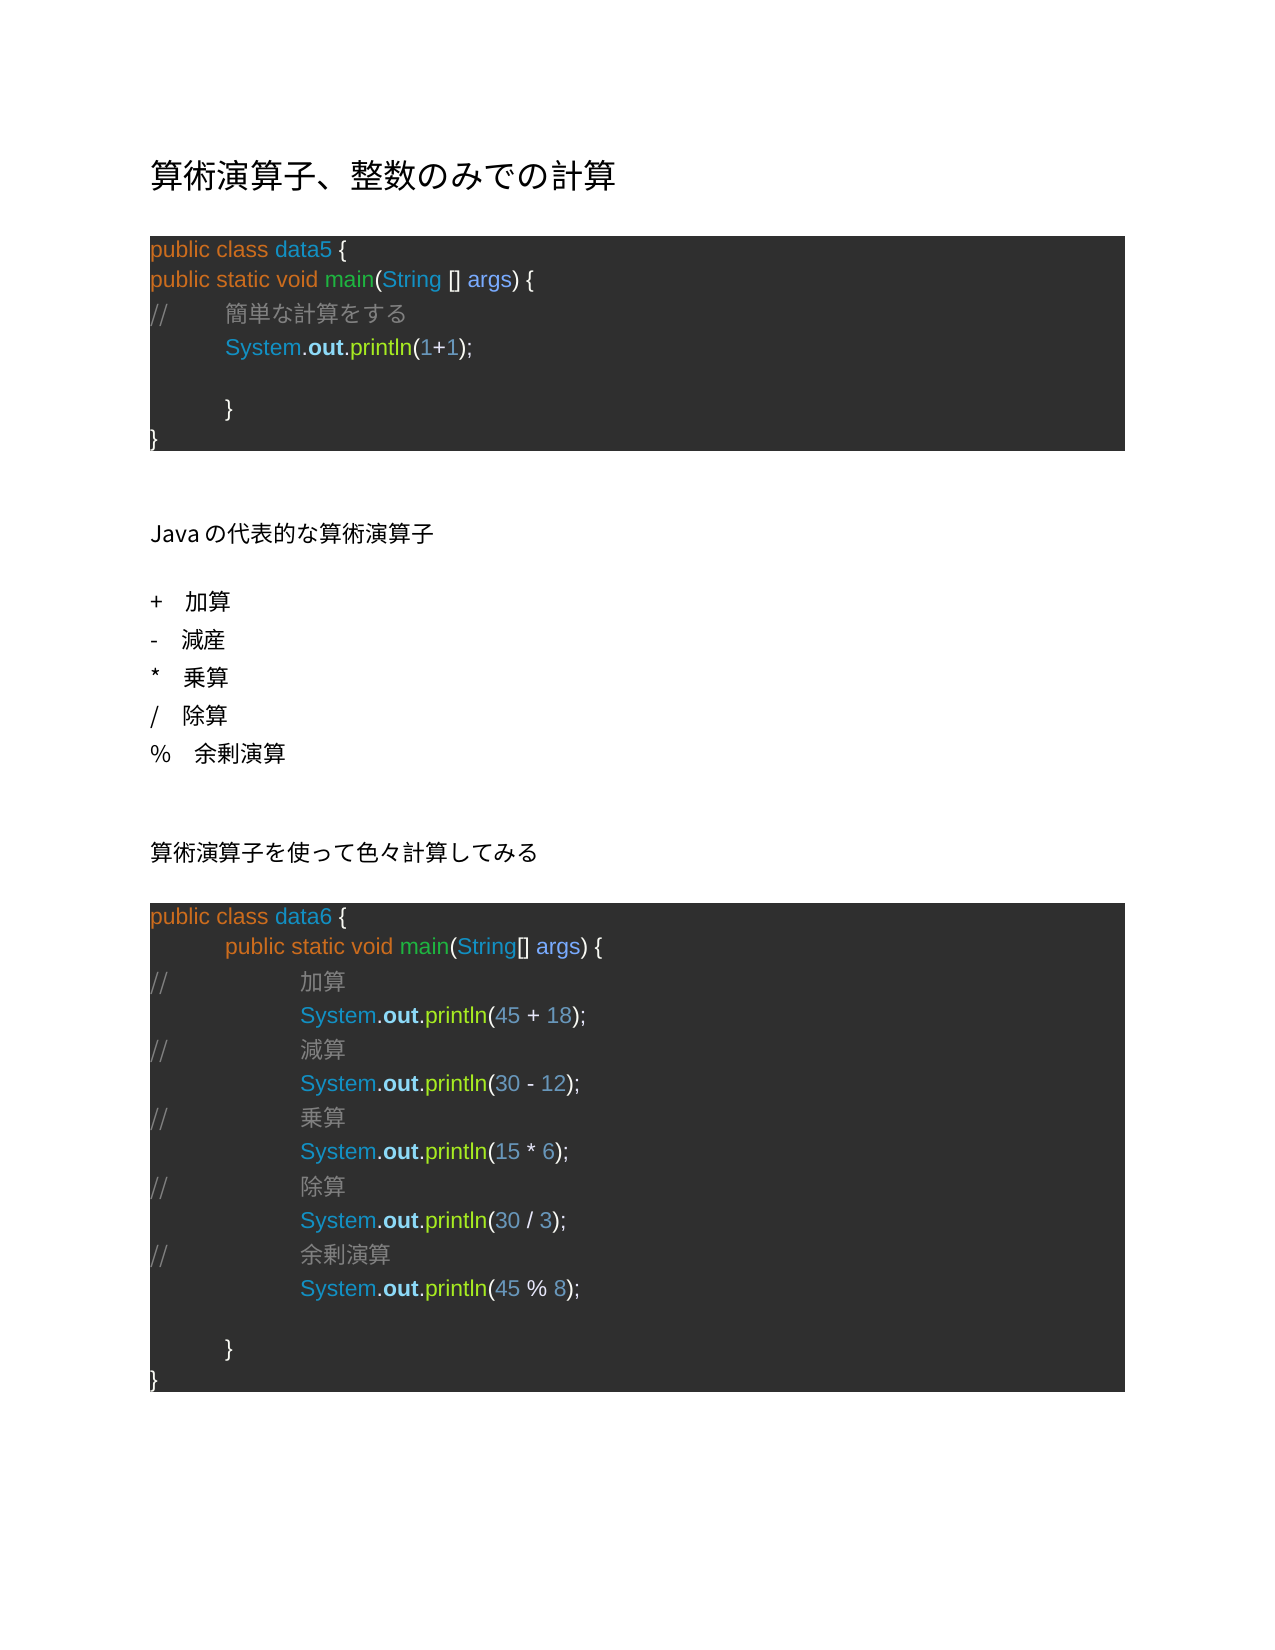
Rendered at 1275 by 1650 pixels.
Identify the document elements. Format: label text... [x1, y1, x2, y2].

text public static void main(String[] args) { [150, 933, 1125, 960]
text // 加算 [150, 963, 1125, 997]
text System.out.println(30 / 3); [150, 1207, 1125, 1233]
text public static void main(String [] args) { [150, 266, 1125, 292]
text System.out.println(30 - 12); [150, 1070, 1125, 1096]
text System.out.println(1+1); [150, 334, 1125, 361]
text // 除算 [150, 1168, 1125, 1202]
text Javaの代表的な算術演算子 [150, 515, 1125, 549]
text 算術演算子、整数のみでの計算 [150, 150, 1125, 198]
text System.out.println(15 * 6); [150, 1138, 1125, 1165]
text public class data6 { [150, 903, 1125, 929]
text } [150, 425, 1125, 451]
text / 除算 [150, 698, 1125, 731]
text } [150, 394, 1125, 421]
text * 乗算 [150, 660, 1125, 693]
text // 余剰演算 [150, 1237, 1125, 1270]
text public class data5 { [150, 236, 1125, 262]
text } [150, 1366, 1125, 1392]
text + 加算 [150, 584, 1125, 617]
text // 乗算 [150, 1100, 1125, 1133]
text % 余剰演算 [150, 736, 1125, 769]
text } [150, 1335, 1125, 1362]
text System.out.println(45 + 18); [150, 1002, 1125, 1028]
text System.out.println(45 % 8); [150, 1275, 1125, 1301]
text - 減産 [150, 622, 1125, 655]
text // 減算 [150, 1032, 1125, 1065]
text // 簡単な計算をする [150, 296, 1125, 329]
text 算術演算子を使って色々計算してみる [150, 835, 1125, 868]
